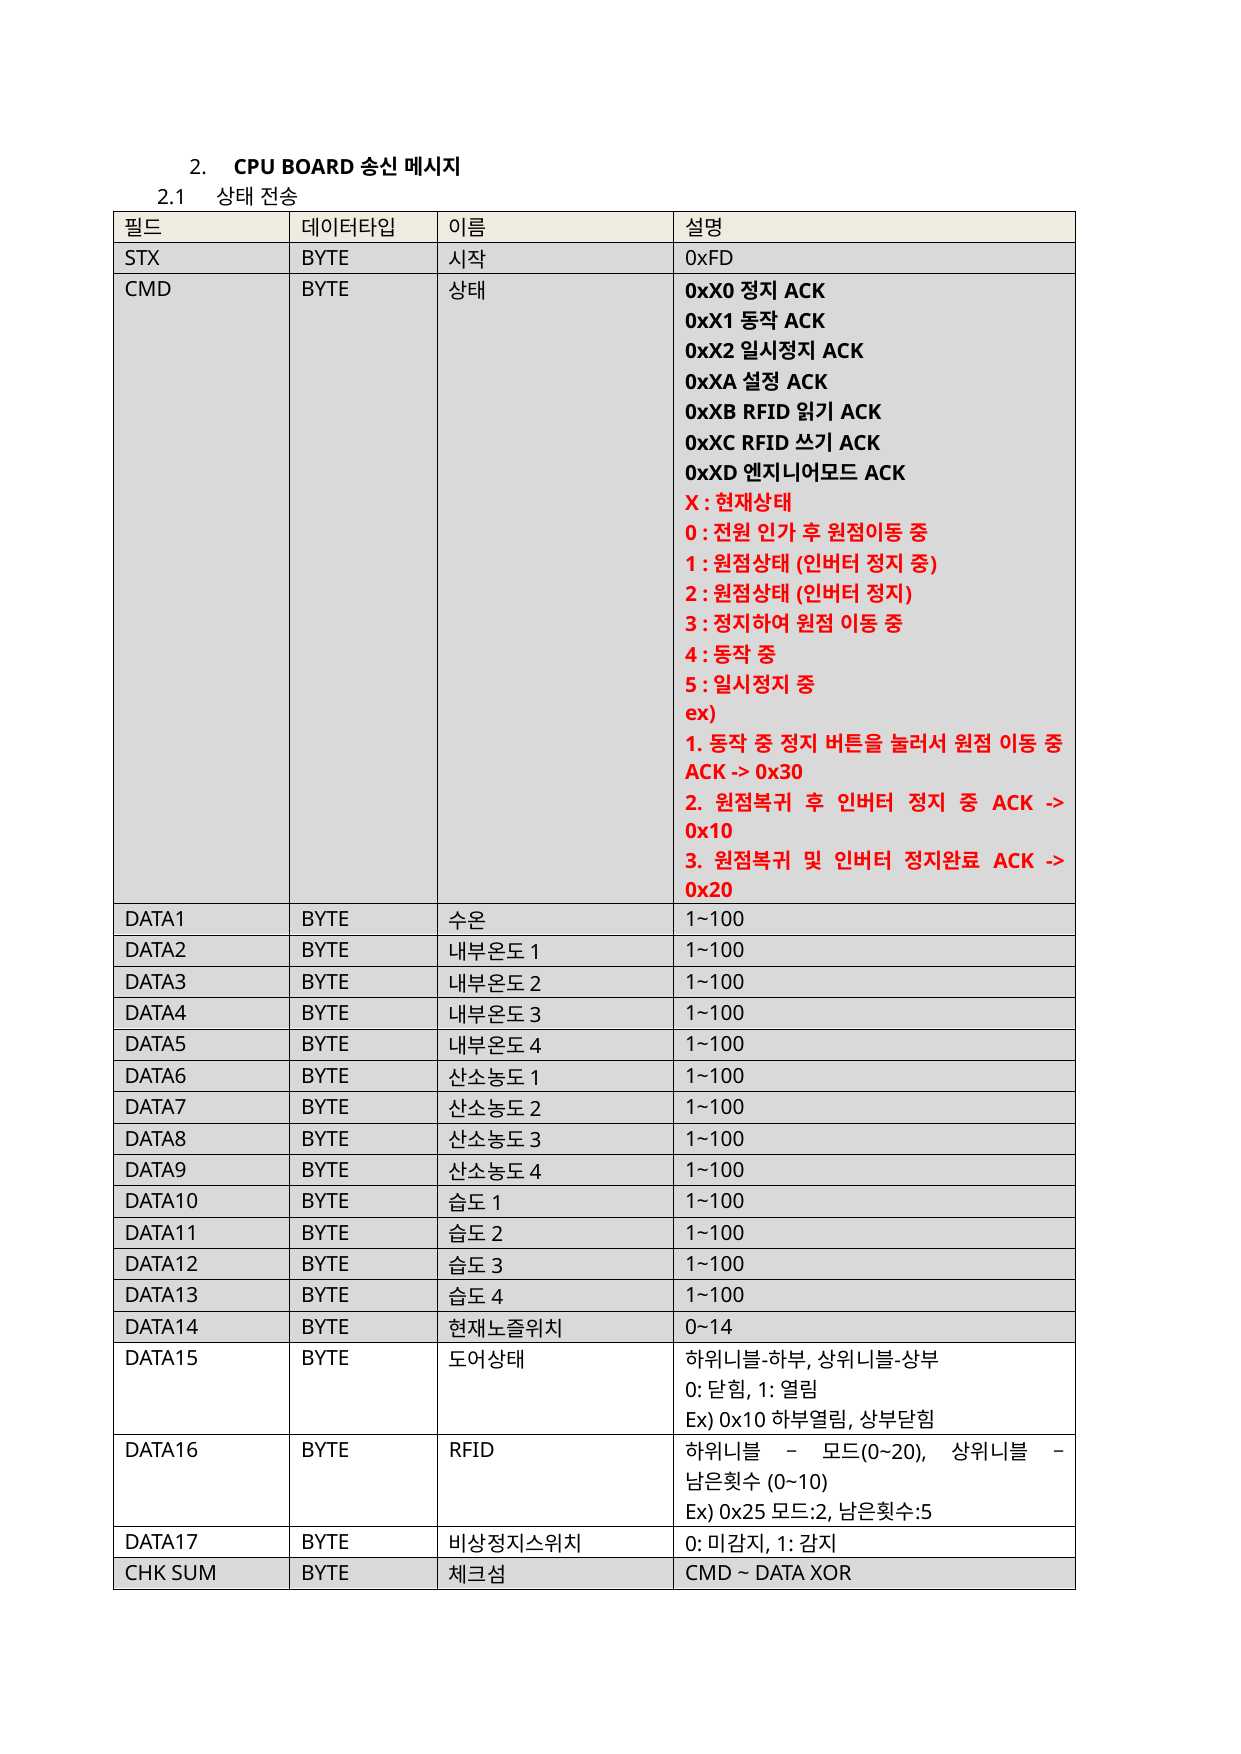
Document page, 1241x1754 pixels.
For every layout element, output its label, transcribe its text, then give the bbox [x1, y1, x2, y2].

table_cell 산소농도4 [438, 1155, 673, 1185]
table_cell DATA5 [114, 1030, 289, 1060]
table_cell 습도1 [438, 1186, 673, 1217]
table_cell 1~100 [674, 1186, 1075, 1217]
table_cell 내부온도4 [438, 1030, 673, 1060]
table_cell 시작 [438, 243, 673, 273]
table_cell BYTE [290, 1061, 437, 1091]
table_cell 1~100 [674, 998, 1075, 1028]
table_cell DATA11 [114, 1218, 289, 1248]
table_cell DATA4 [114, 998, 289, 1028]
table_cell 산소농도2 [438, 1092, 673, 1123]
table_cell 1~100 [674, 904, 1075, 934]
table_cell STX [114, 243, 289, 273]
table_cell DATA15 [114, 1343, 289, 1434]
table_cell 1~100 [674, 1280, 1075, 1311]
table_cell DATA17 [114, 1527, 289, 1557]
table_cell 하위니블-하부, 상위니블-상부 0: 닫힘, 1: 열림 Ex) 0x10 하부열림, 상부닫힘 [674, 1343, 1075, 1434]
table_header 이름 [438, 212, 673, 242]
table_cell 1~100 [674, 1249, 1075, 1279]
table_cell BYTE [290, 1092, 437, 1123]
table_cell 내부온도1 [438, 936, 673, 966]
table_cell 수온 [438, 904, 673, 934]
table_cell DATA16 [114, 1435, 289, 1526]
table_cell 0xX0 정지 ACK 0xX1 동작 ACK 0xX2 일시정지 ACK 0xXA 설정 ACK 0xXB RFID 읽기 ACK 0xXC RFID 쓰기 ACK 0xXD 엔지니어모드 ACK X : 현재상태 0 : 전원 인가 후 원점이동 중 1 : 원점상태 (인버터 정지 중) 2 : 원점상태 (인버터 정지) 3 : 정지하여 원점 이동 중 4 : 동작 중 5 : 일시정지 중 ex) 1. 동작 중 정지 버튼을 눌러서 원점 이동 중 ACK -> 0x30 2. 원점복귀 후 인버터 정지 중 ACK -> 0x10 3. 원점복귀 및 인버터 정지완료 ACK -> 0x20 [674, 274, 1075, 903]
table_cell BYTE [290, 1312, 437, 1342]
table_cell BYTE [290, 904, 437, 934]
table_cell BYTE [290, 1435, 437, 1526]
table_cell DATA14 [114, 1312, 289, 1342]
table_cell 1~100 [674, 967, 1075, 997]
table_cell BYTE [290, 1249, 437, 1279]
table_cell CMD ~ DATA XOR [674, 1558, 1075, 1588]
table_cell DATA12 [114, 1249, 289, 1279]
table_cell DATA9 [114, 1155, 289, 1185]
table_cell 0xFD [674, 243, 1075, 273]
table_cell BYTE [290, 1124, 437, 1154]
table_cell BYTE [290, 1186, 437, 1217]
table_cell DATA2 [114, 936, 289, 966]
table_cell DATA1 [114, 904, 289, 934]
table_cell CMD [114, 274, 289, 903]
table_cell 상태 [438, 274, 673, 903]
table_cell 0: 미감지, 1: 감지 [674, 1527, 1075, 1557]
table_cell 비상정지스위치 [438, 1527, 673, 1557]
table_cell 산소농도3 [438, 1124, 673, 1154]
table_header 필드 [114, 212, 289, 242]
table_cell 1~100 [674, 936, 1075, 966]
table_cell DATA7 [114, 1092, 289, 1123]
table_cell BYTE [290, 1280, 437, 1311]
table_cell 1~100 [674, 1218, 1075, 1248]
table_cell 1~100 [674, 1061, 1075, 1091]
table_cell BYTE [290, 1030, 437, 1060]
table_cell BYTE [290, 967, 437, 997]
table_cell BYTE [290, 936, 437, 966]
table_cell BYTE [290, 243, 437, 273]
table_cell DATA10 [114, 1186, 289, 1217]
list CPU BOARD 송신 메시지 [189, 150, 1128, 180]
table_cell 내부온도3 [438, 998, 673, 1028]
table_cell 하위니블 – 모드(0~20), 상위니블 – 남은횟수 (0~10) Ex) 0x25 모드:2, 남은횟수:5 [674, 1435, 1075, 1526]
table_cell 내부온도2 [438, 967, 673, 997]
table_cell 1~100 [674, 1092, 1075, 1123]
table_cell 습도2 [438, 1218, 673, 1248]
table_cell 현재노즐위치 [438, 1312, 673, 1342]
list 상태 전송 [157, 180, 1128, 211]
table_cell 1~100 [674, 1030, 1075, 1060]
table_cell 도어상태 [438, 1343, 673, 1434]
table_header 설명 [674, 212, 1075, 242]
table_cell 1~100 [674, 1155, 1075, 1185]
table_cell DATA6 [114, 1061, 289, 1091]
table_cell BYTE [290, 998, 437, 1028]
table_header 데이터타입 [290, 212, 437, 242]
table_cell 0~14 [674, 1312, 1075, 1342]
table_cell BYTE [290, 1218, 437, 1248]
table_cell 1~100 [674, 1124, 1075, 1154]
table_cell BYTE [290, 1155, 437, 1185]
table_cell DATA13 [114, 1280, 289, 1311]
table_cell BYTE [290, 1527, 437, 1557]
table_cell 습도4 [438, 1280, 673, 1311]
table_cell BYTE [290, 274, 437, 903]
table_cell DATA3 [114, 967, 289, 997]
table_cell BYTE [290, 1343, 437, 1434]
table_cell 습도3 [438, 1249, 673, 1279]
table_cell CHK SUM [114, 1558, 289, 1588]
table_cell 산소농도1 [438, 1061, 673, 1091]
table_cell 체크섬 [438, 1558, 673, 1588]
table_cell DATA8 [114, 1124, 289, 1154]
table_cell RFID [438, 1435, 673, 1526]
table_cell BYTE [290, 1558, 437, 1588]
